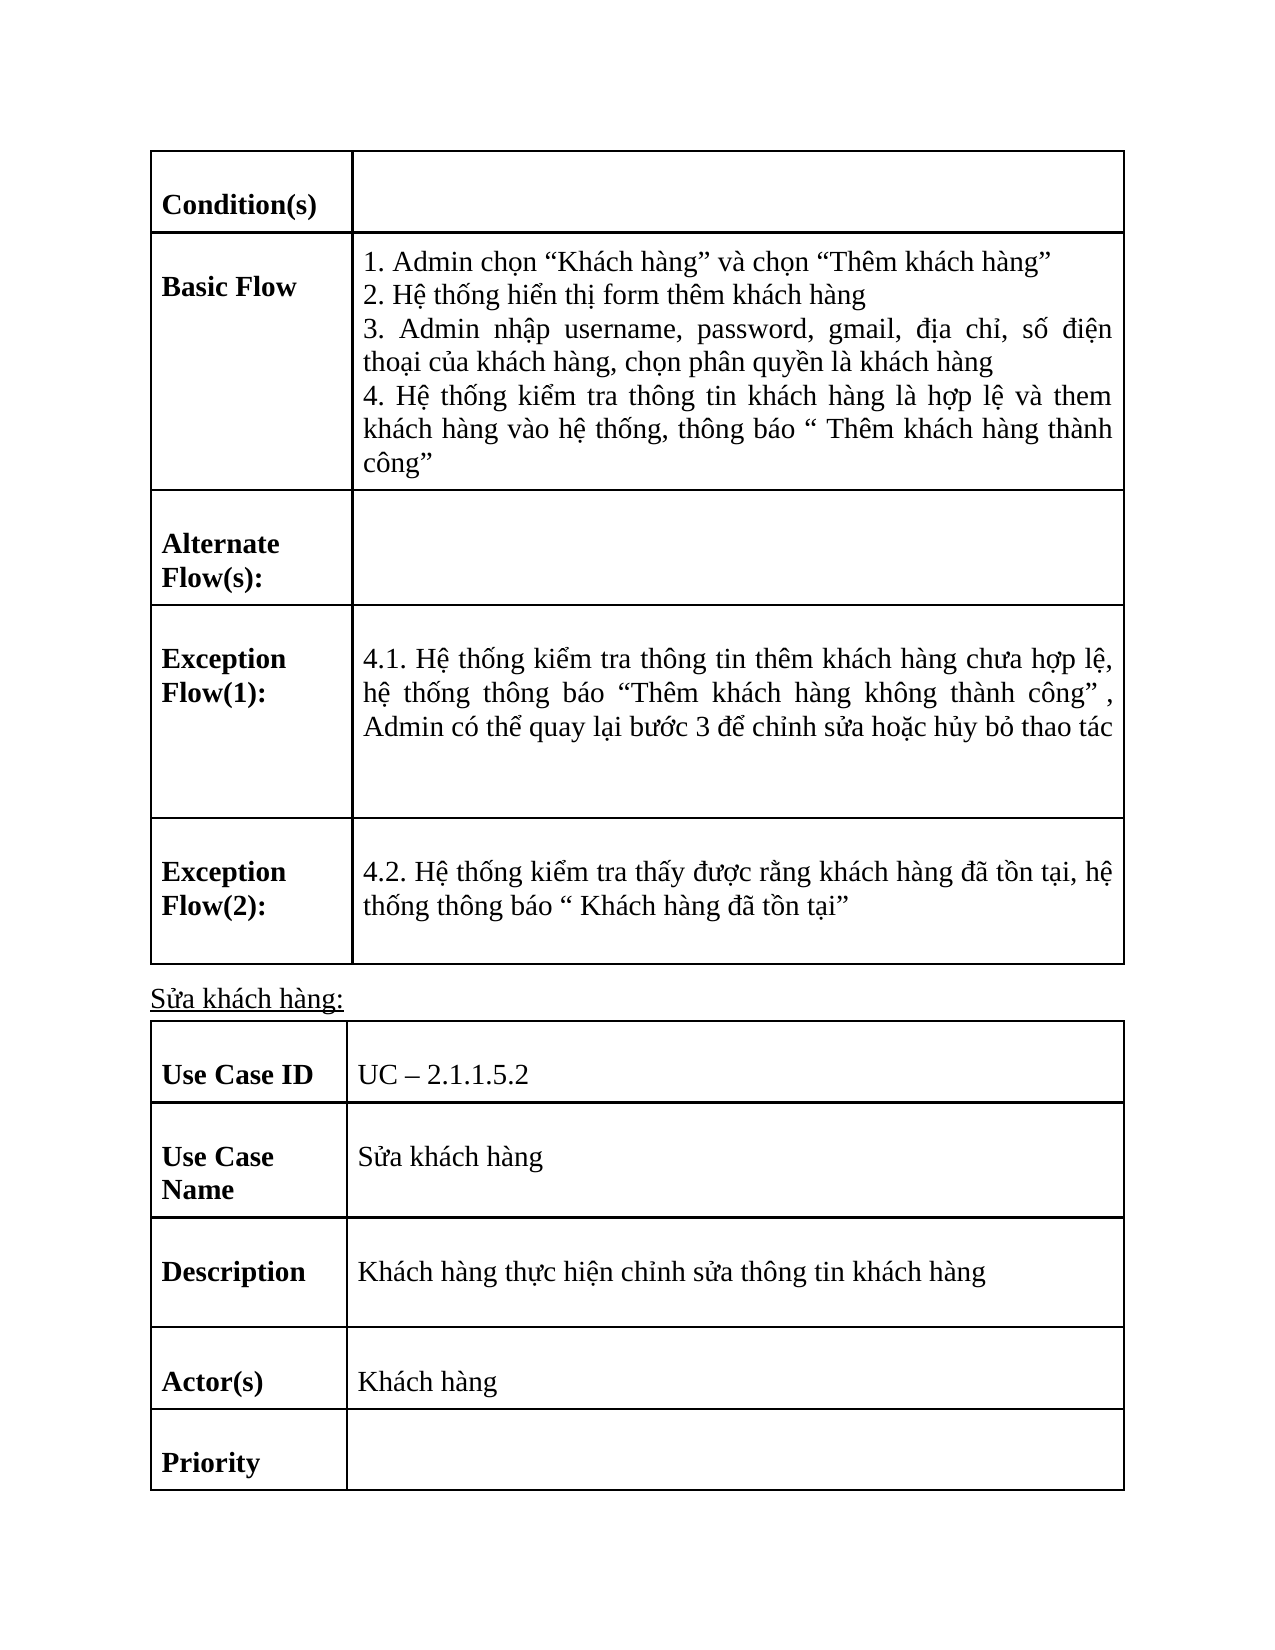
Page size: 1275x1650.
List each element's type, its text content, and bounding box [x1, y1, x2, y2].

table_header UC – 2.1.1.5.2 [348, 1022, 1123, 1101]
table_cell [348, 1410, 1123, 1489]
table_cell Alternate Flow(s): [152, 491, 351, 604]
table_cell Priority [152, 1410, 346, 1489]
table_header Use Case ID [152, 1022, 346, 1101]
subtitle Sửa khách hàng: [150, 981, 1125, 1015]
table_cell Exception Flow(2): [152, 819, 351, 963]
table_cell Sửa khách hàng [348, 1104, 1123, 1216]
table_cell [354, 491, 1123, 604]
table_cell Khách hàng [348, 1328, 1123, 1408]
table_cell Post –Condition(s) [152, 152, 351, 231]
table_cell 4.2. Hệ thống kiểm tra thấy được rằng khách hàng đã tồn tại, hệ thống thông báo “ Khách hàng đã tồn tại” [354, 819, 1123, 963]
table_cell Basic Flow [152, 234, 351, 489]
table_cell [354, 152, 1123, 231]
table_cell Use Case Name [152, 1104, 346, 1216]
table_cell Khách hàng thực hiện chỉnh sửa thông tin khách hàng [348, 1219, 1123, 1326]
table_cell Actor(s) [152, 1328, 346, 1408]
table_cell Description [152, 1219, 346, 1326]
table_cell 4.1. Hệ thống kiểm tra thông tin thêm khách hàng chưa hợp lệ, hệ thống thông báo “Thêm khách hàng không thành công” , Admin có thể quay lại bước 3 để chỉnh sửa hoặc hủy bỏ thao tác [354, 606, 1123, 817]
table_cell 1. Admin chọn “Khách hàng” và chọn “Thêm khách hàng” 2. Hệ thống hiển thị form thêm khách hàng 3. Admin nhập username, password, gmail, địa chỉ, số điện thoại của khách hàng, chọn phân quyền là khách hàng 4. Hệ thống kiểm tra thông tin khách hàng là hợp lệ và them khách hàng vào hệ thống, thông báo “ Thêm khách hàng thành công” [354, 234, 1123, 489]
table_cell Exception Flow(1): [152, 606, 351, 817]
